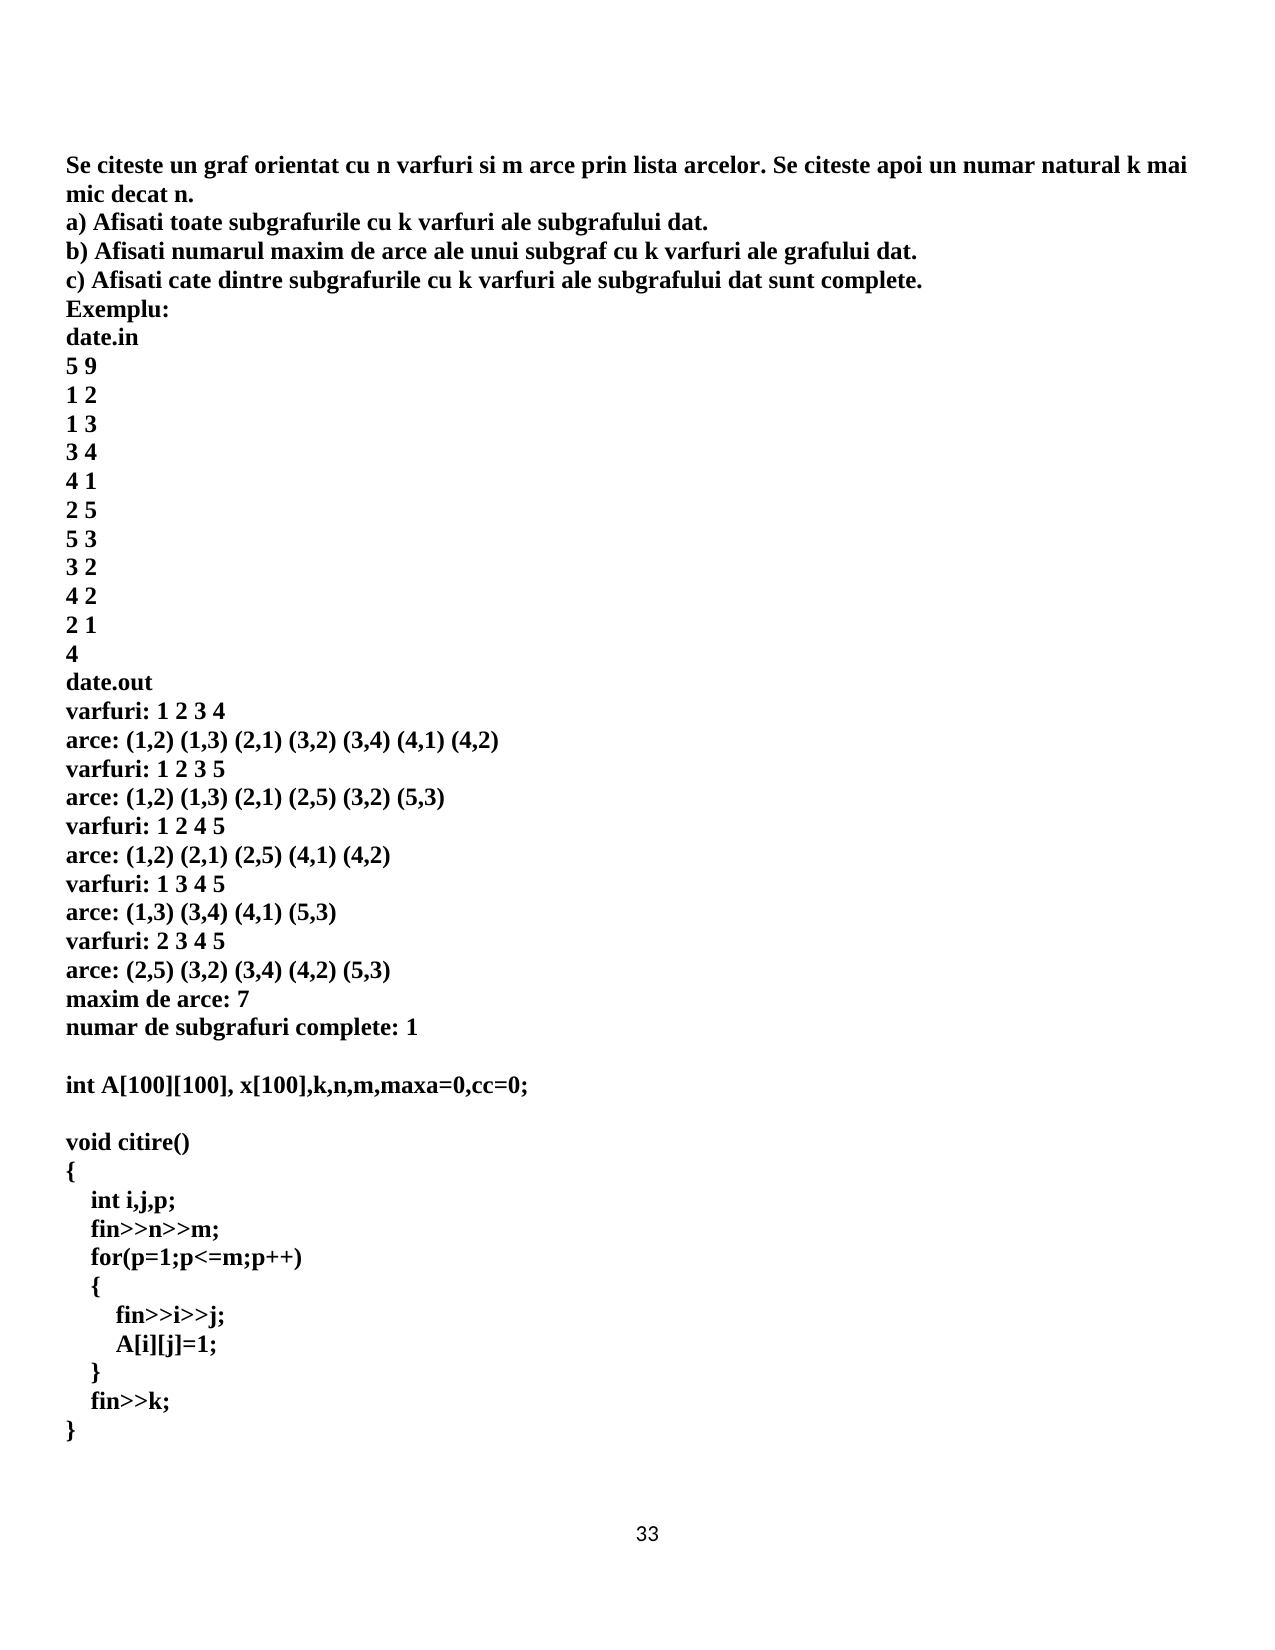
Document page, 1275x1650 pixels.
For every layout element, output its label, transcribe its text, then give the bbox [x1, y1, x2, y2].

text 2 5 [66, 495, 1228, 524]
text varfuri: 2 3 4 5 [66, 926, 1228, 955]
text 3 4 [66, 437, 1228, 466]
text 1 2 [66, 380, 1228, 409]
text 4 2 [66, 581, 1228, 610]
text void citire() [66, 1127, 1228, 1156]
text numar de subgrafuri complete: 1 [66, 1012, 1228, 1041]
text varfuri: 1 2 3 4 [66, 696, 1228, 725]
text fin>>k; [66, 1386, 1228, 1415]
text Se citeste un graf orientat cu n varfuri si m arce prin lista arcelor. Se citeste apoi un numar natural k mai mic decat n. [66, 150, 1228, 207]
text arce: (1,3) (3,4) (4,1) (5,3) [66, 897, 1228, 926]
text varfuri: 1 2 3 5 [66, 754, 1228, 782]
text fin>>i>>j; [66, 1300, 1228, 1329]
text } [66, 1415, 1228, 1444]
text arce: (1,2) (2,1) (2,5) (4,1) (4,2) [66, 840, 1228, 869]
text 3 2 [66, 552, 1228, 581]
text c) Afisati cate dintre subgrafurile cu k varfuri ale subgrafului dat sunt complete. [66, 265, 1228, 294]
text for(p=1;p<=m;p++) [66, 1242, 1228, 1271]
text fin>>n>>m; [66, 1214, 1228, 1242]
text Exemplu: [66, 294, 1228, 322]
text A[i][j]=1; [66, 1329, 1228, 1357]
text arce: (2,5) (3,2) (3,4) (4,2) (5,3) [66, 955, 1228, 984]
text int i,j,p; [66, 1185, 1228, 1214]
text 2 1 [66, 610, 1228, 639]
text arce: (1,2) (1,3) (2,1) (2,5) (3,2) (5,3) [66, 782, 1228, 811]
text 5 9 [66, 351, 1228, 380]
text date.out [66, 667, 1228, 696]
text { [66, 1271, 1228, 1300]
text 4 [66, 639, 1228, 667]
text } [66, 1357, 1228, 1386]
text 1 3 [66, 409, 1228, 437]
text date.in [66, 322, 1228, 351]
text b) Afisati numarul maxim de arce ale unui subgraf cu k varfuri ale grafului dat. [66, 236, 1228, 265]
text varfuri: 1 2 4 5 [66, 811, 1228, 840]
text maxim de arce: 7 [66, 984, 1228, 1012]
text { [66, 1156, 1228, 1185]
text int A[100][100], x[100],k,n,m,maxa=0,cc=0; [66, 1070, 1228, 1099]
text 5 3 [66, 524, 1228, 552]
text arce: (1,2) (1,3) (2,1) (3,2) (3,4) (4,1) (4,2) [66, 725, 1228, 754]
text varfuri: 1 3 4 5 [66, 869, 1228, 897]
text 4 1 [66, 466, 1228, 495]
text a) Afisati toate subgrafurile cu k varfuri ale subgrafului dat. [66, 207, 1228, 236]
